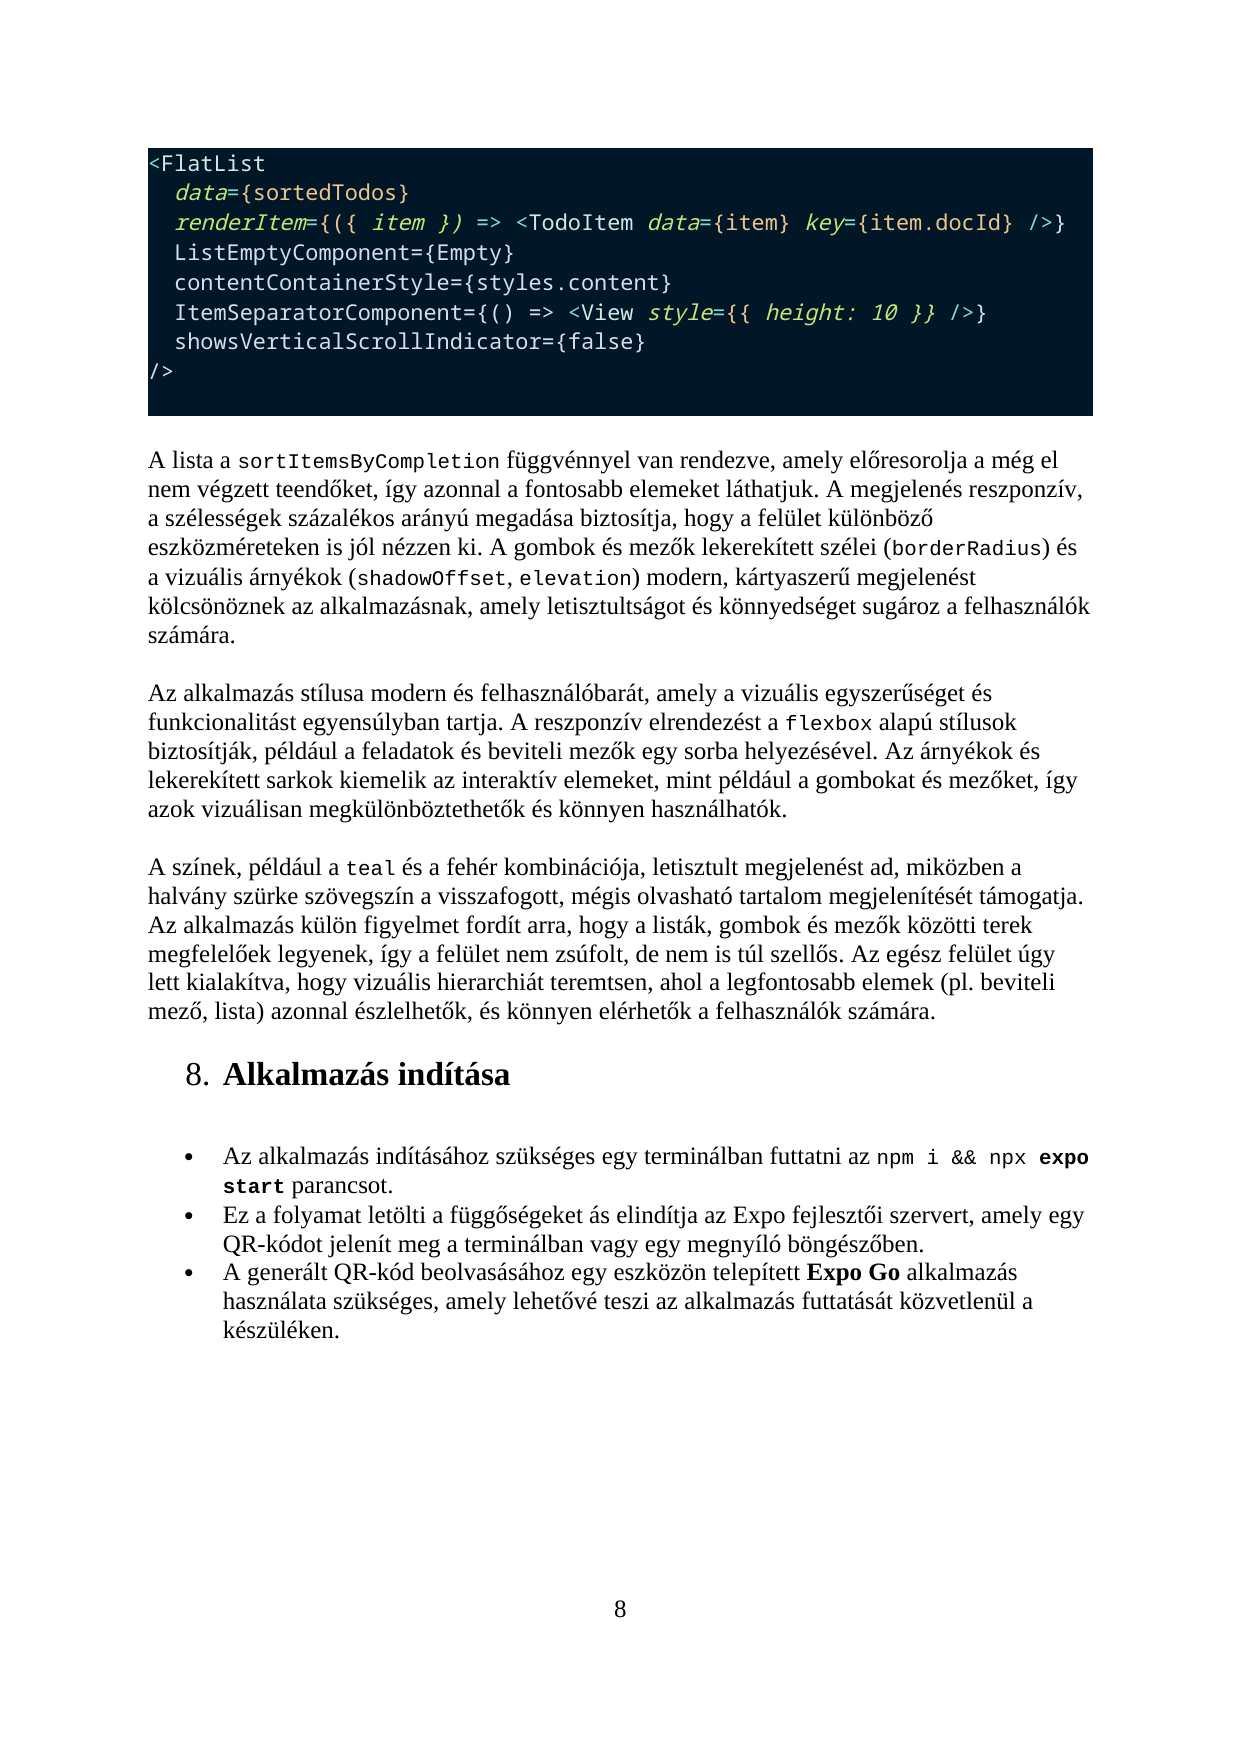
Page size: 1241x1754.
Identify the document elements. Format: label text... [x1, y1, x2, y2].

text Az alkalmazás stílusa modern és felhasználóbarát, amely a vizuális egyszerűséget és funkcionalitást egyensúlyban tartja. A reszponzív elrendezést a flexbox alapú stílusok biztosítják, például a feladatok és beviteli mezők egy sorba helyezésével. Az árnyékok és lekerekített sarkok kiemelik az interaktív elemeket, mint például a gombokat és mezőket, így azok vizuálisan megkülönböztethetők és könnyen használhatók. [148, 678, 1093, 822]
text showsVerticalScrollIndicator={false} [148, 326, 1093, 356]
text contentContainerStyle={styles.content} [148, 267, 1093, 297]
text renderItem={({ item }) => <TodoItem data={item} key={item.docId} />} [148, 207, 1093, 237]
list Az alkalmazás indításához szükséges egy terminálban futtatni az npm i && npx expo start parancsot. [185, 1141, 1093, 1200]
text <FlatList [148, 148, 1093, 177]
subtitle Alkalmazás indítása [185, 1054, 1093, 1092]
text A színek, például a teal és a fehér kombinációja, letisztult megjelenést ad, miközben a halvány szürke szövegszín a visszafogott, mégis olvasható tartalom megjelenítését támogatja. Az alkalmazás külön figyelmet fordít arra, hogy a listák, gombok és mezők közötti terek megfelelőek legyenek, így a felület nem zsúfolt, de nem is túl szellős. Az egész felület úgy lett kialakítva, hogy vizuális hierarchiát teremtsen, ahol a legfontosabb elemek (pl. beviteli mező, lista) azonnal észlelhetők, és könnyen elérhetők a felhasználók számára. [148, 852, 1093, 1025]
list Ez a folyamat letölti a függőségeket ás elindítja az Expo fejlesztői szervert, amely egy QR-kódot jelenít meg a terminálban vagy egy megnyíló böngészőben. [185, 1200, 1093, 1257]
text data={sortedTodos} [148, 177, 1093, 207]
text /> [148, 356, 1093, 386]
text ItemSeparatorComponent={() => <View style={{ height: 10 }} />} [148, 297, 1093, 326]
list A generált QR-kód beolvasásához egy eszközön telepített Expo Go alkalmazás használata szükséges, amely lehetővé teszi az alkalmazás futtatását közvetlenül a készüléken. [185, 1257, 1093, 1344]
text A lista a sortItemsByCompletion függvénnyel van rendezve, amely előresorolja a még el nem végzett teendőket, így azonnal a fontosabb elemeket láthatjuk. A megjelenés reszponzív, a szélességek százalékos arányú megadása biztosítja, hogy a felület különböző eszközméreteken is jól nézzen ki. A gombok és mezők lekerekített szélei (borderRadius) és a vizuális árnyékok (shadowOffset, elevation) modern, kártyaszerű megjelenést kölcsönöznek az alkalmazásnak, amely letisztultságot és könnyedséget sugároz a felhasználók számára. [148, 445, 1093, 649]
text ListEmptyComponent={Empty} [148, 237, 1093, 267]
